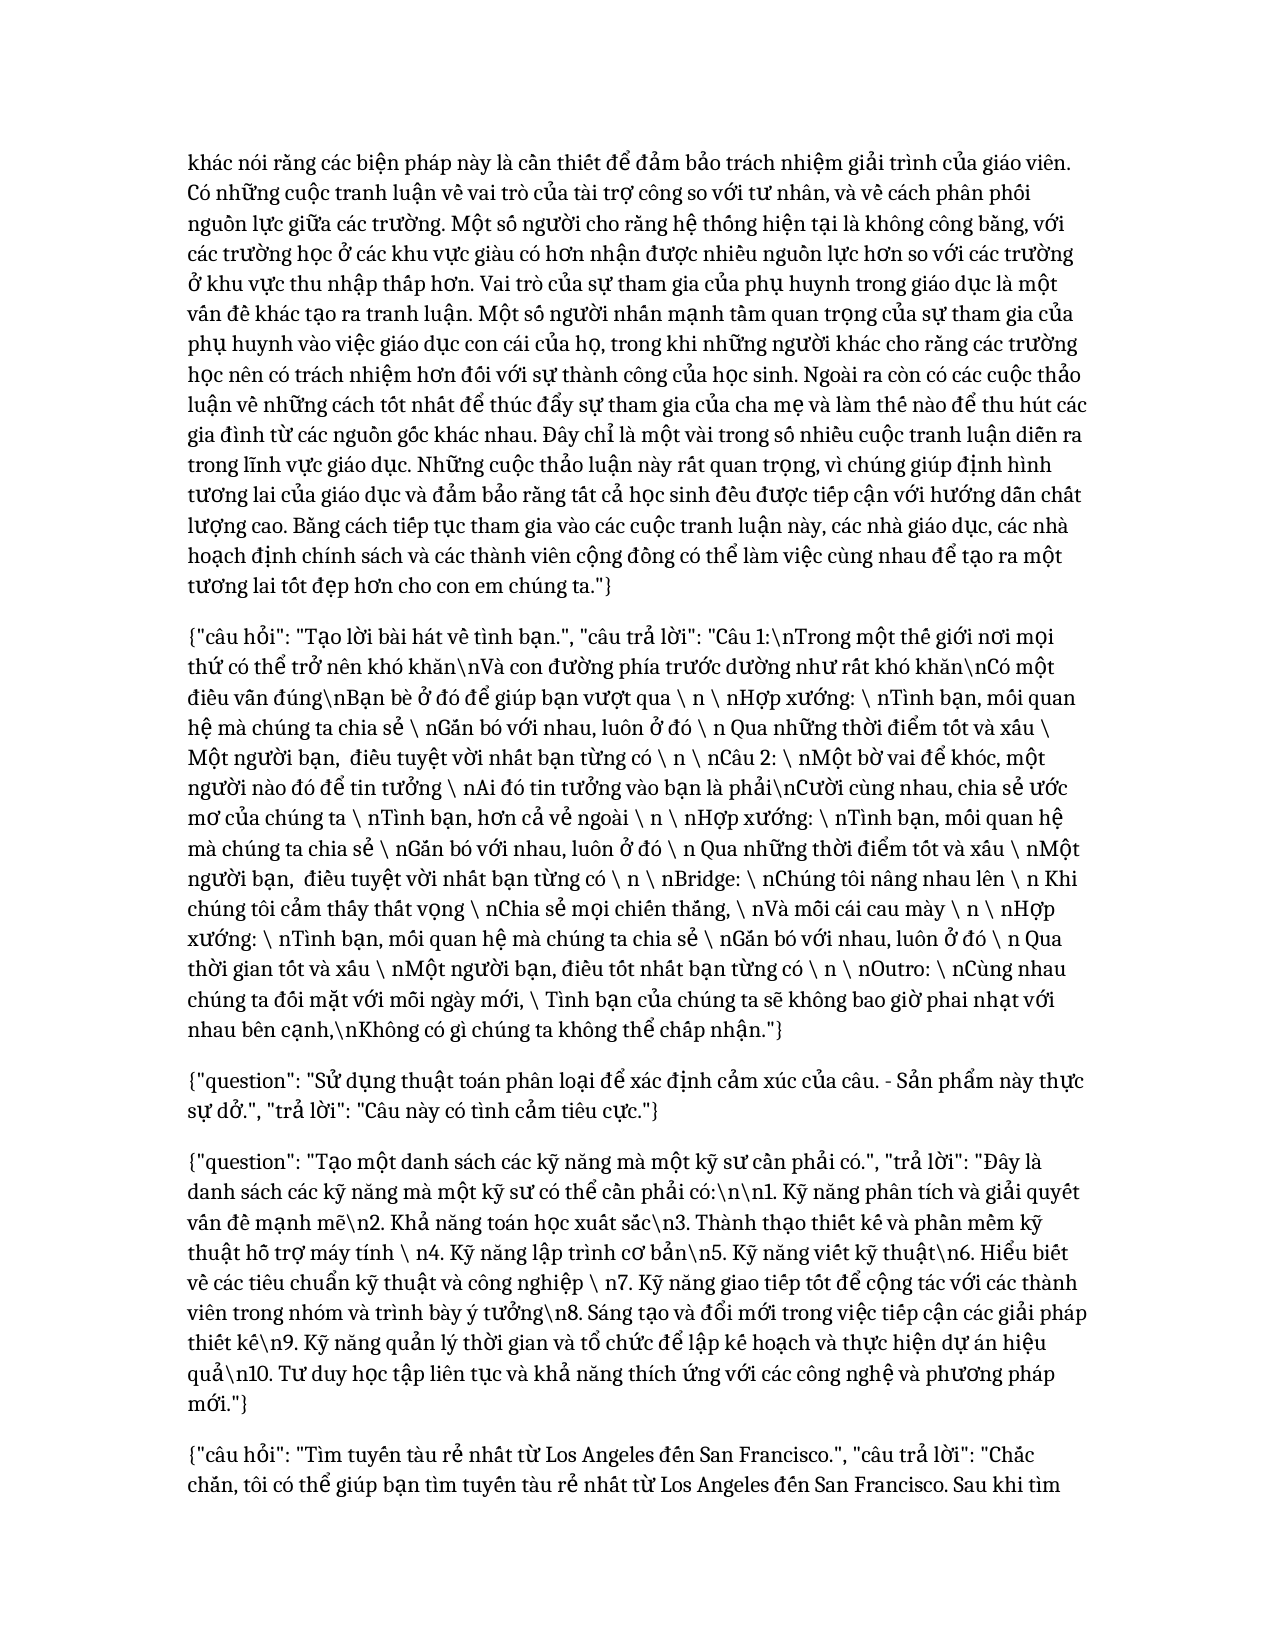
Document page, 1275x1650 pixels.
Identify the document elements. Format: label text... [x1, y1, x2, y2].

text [187, 150, 1087, 599]
text {"câu hỏi": "Tạo lời bài hát về tình bạn.", "câu trả lời": "Câu 1:\nTrong một thế giới nơi mọi thứ có thể trở nên khó khăn\nVà con đường phía trước dường như rất khó khăn\nCó một điều vẫn đúng\nBạn bè ở đó để giúp bạn vượt qua \ n \ nHợp xướng: \ nTình bạn, mối quan hệ mà chúng ta chia sẻ \ nGắn bó với nhau, luôn ở đó \ n Qua những thời điểm tốt và xấu \ Một người bạn, điều tuyệt vời nhất bạn từng có \ n \ nCâu 2: \ nMột bờ vai để khóc, một người nào đó để tin tưởng \ nAi đó tin tưởng vào bạn là phải\nCười cùng nhau, chia sẻ ước mơ của chúng ta \ nTình bạn, hơn cả vẻ ngoài \ n \ nHợp xướng: \ nTình bạn, mối quan hệ mà chúng ta chia sẻ \ nGắn bó với nhau, luôn ở đó \ n Qua những thời điểm tốt và xấu \ nMột người bạn, điều tuyệt vời nhất bạn từng có \ n \ nBridge: \ nChúng tôi nâng nhau lên \ n Khi chúng tôi cảm thấy thất vọng \ nChia sẻ mọi chiến thắng, \ nVà mỗi cái cau mày \ n \ nHợp xướng: \ nTình bạn, mối quan hệ mà chúng ta chia sẻ \ nGắn bó với nhau, luôn ở đó \ n Qua thời gian tốt và xấu \ nMột người bạn, điều tốt nhất bạn từng có \ n \ nOutro: \ nCùng nhau chúng ta đối mặt với mỗi ngày mới, \ Tình bạn của chúng ta sẽ không bao giờ phai nhạt với nhau bên cạnh,\nKhông có gì chúng ta không thể chấp nhận."} [187, 624, 1087, 1043]
text {"question": "Tạo một danh sách các kỹ năng mà một kỹ sư cần phải có.", "trả lời": "Đây là danh sách các kỹ năng mà một kỹ sư có thể cần phải có:\n\n1. Kỹ năng phân tích và giải quyết vấn đề mạnh mẽ\n2. Khả năng toán học xuất sắc\n3. Thành thạo thiết kế và phần mềm kỹ thuật hỗ trợ máy tính \ n4. Kỹ năng lập trình cơ bản\n5. Kỹ năng viết kỹ thuật\n6. Hiểu biết về các tiêu chuẩn kỹ thuật và công nghiệp \ n7. Kỹ năng giao tiếp tốt để cộng tác với các thành viên trong nhóm và trình bày ý tưởng\n8. Sáng tạo và đổi mới trong việc tiếp cận các giải pháp thiết kế\n9. Kỹ năng quản lý thời gian và tổ chức để lập kế hoạch và thực hiện dự án hiệu quả\n10. Tư duy học tập liên tục và khả năng thích ứng với các công nghệ và phương pháp mới."} [187, 1149, 1087, 1417]
text {"question": "Sử dụng thuật toán phân loại để xác định cảm xúc của câu. - Sản phẩm này thực sự dở.", "trả lời": "Câu này có tình cảm tiêu cực."} [187, 1068, 1087, 1124]
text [187, 1442, 1087, 1498]
